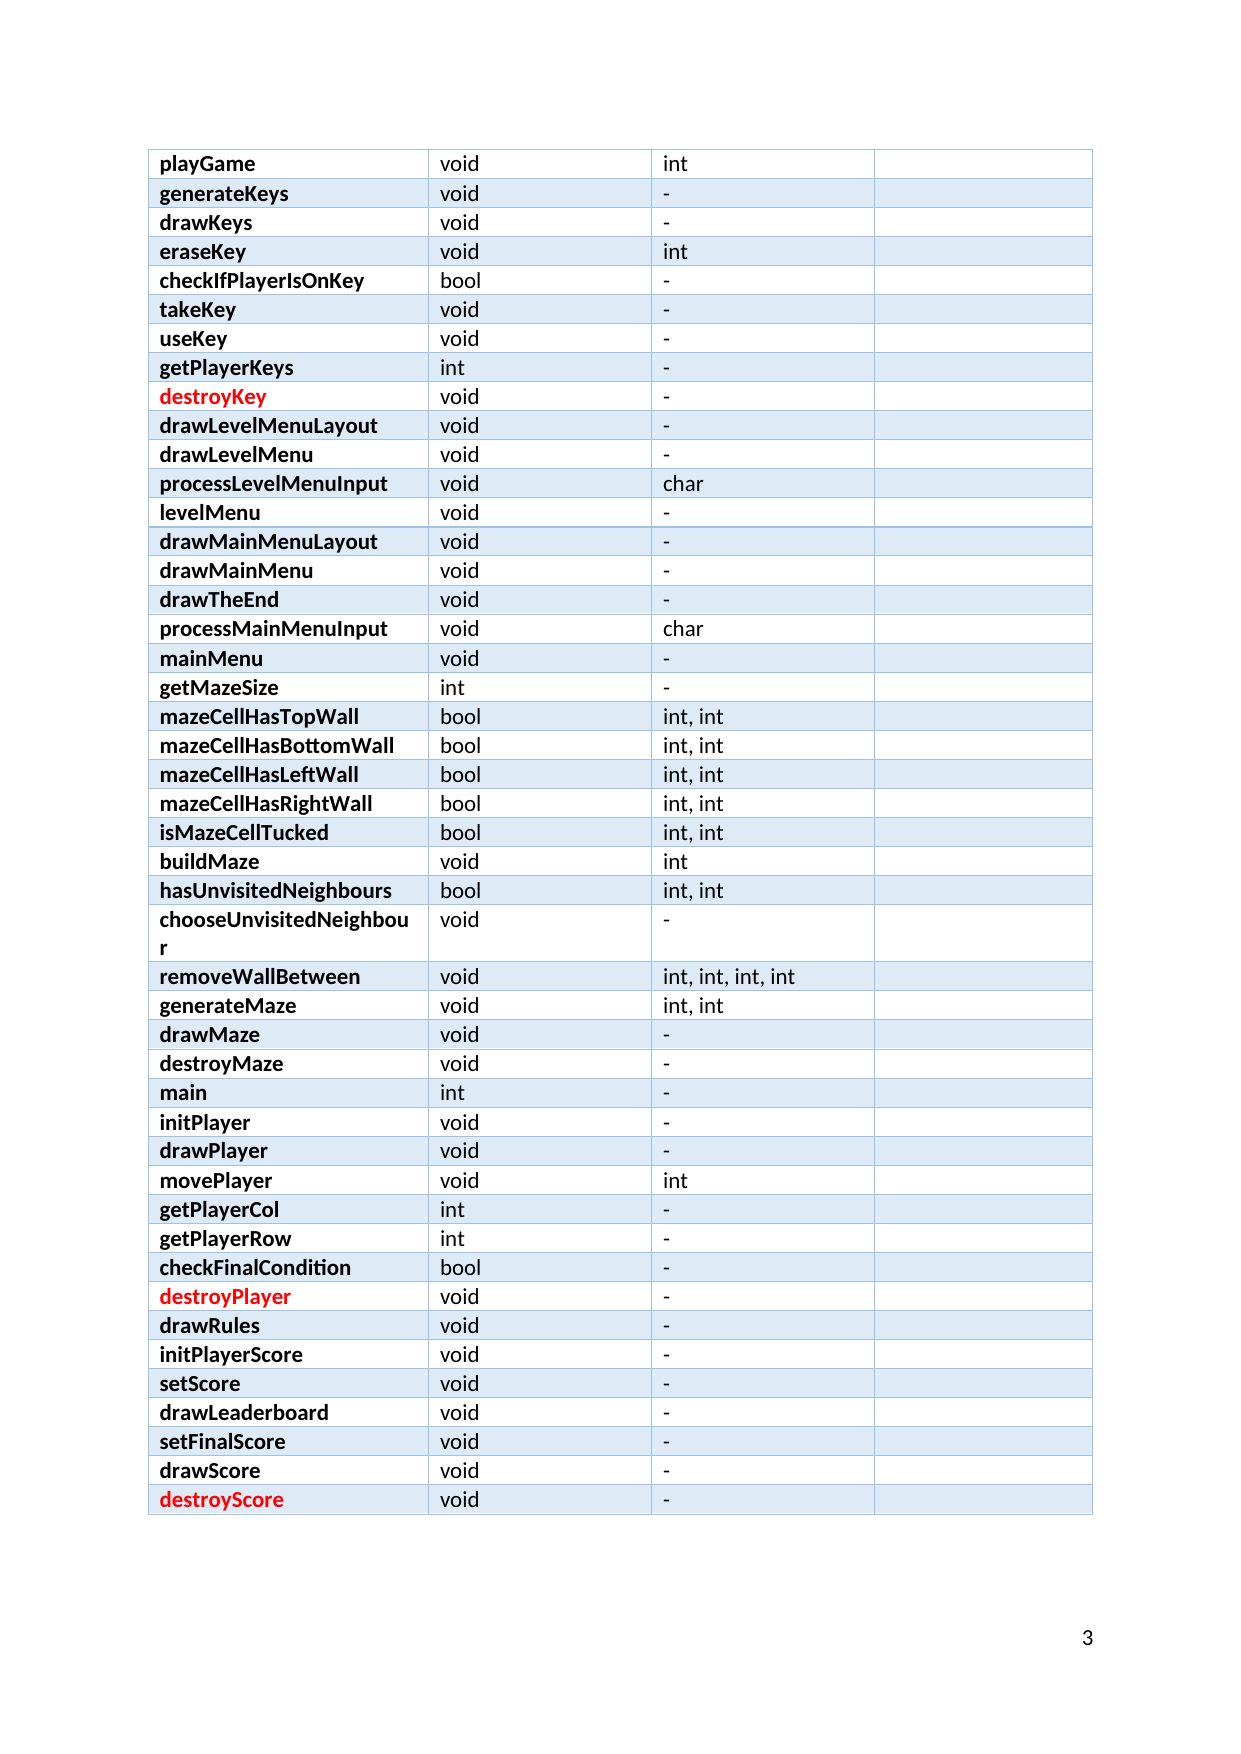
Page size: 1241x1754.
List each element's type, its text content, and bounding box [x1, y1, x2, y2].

table_cell int [652, 847, 874, 875]
table_cell - [652, 905, 874, 961]
table_cell void [429, 469, 651, 497]
table_cell drawKeys [149, 208, 428, 236]
table_cell initPlayer [149, 1108, 428, 1136]
table_cell [875, 1166, 1092, 1194]
table_cell - [652, 1427, 874, 1455]
table_cell bool [429, 760, 651, 788]
table_cell [875, 1340, 1092, 1368]
table_cell initPlayerScore [149, 1340, 428, 1368]
table_cell buildMaze [149, 847, 428, 875]
table_cell mazeCellHasRightWall [149, 789, 428, 817]
table_cell [875, 1195, 1092, 1223]
table_cell void [429, 440, 651, 468]
table_cell - [652, 644, 874, 672]
table_cell [875, 905, 1092, 961]
table_cell [875, 789, 1092, 817]
table_cell [875, 876, 1092, 904]
table_cell [875, 498, 1092, 526]
table_cell [875, 556, 1092, 584]
table_cell bool [429, 876, 651, 904]
table_cell int [429, 353, 651, 381]
table_cell generateMaze [149, 991, 428, 1019]
table_cell void [429, 905, 651, 961]
table_cell int, int [652, 731, 874, 759]
table_cell void [429, 1108, 651, 1136]
table_cell int [652, 1166, 874, 1194]
table_cell - [652, 1369, 874, 1397]
table_cell int [429, 1195, 651, 1223]
table_cell getPlayerCol [149, 1195, 428, 1223]
table_cell void [429, 382, 651, 410]
table_cell void [429, 411, 651, 439]
table_cell void [429, 1369, 651, 1397]
table_cell - [652, 1079, 874, 1107]
table_cell - [652, 1020, 874, 1048]
table_cell drawPlayer [149, 1137, 428, 1165]
table_cell [875, 760, 1092, 788]
table_cell checkFinalCondition [149, 1253, 428, 1281]
table_cell [875, 586, 1092, 613]
table_cell [875, 1456, 1092, 1484]
table_cell - [652, 1195, 874, 1223]
table_cell - [652, 1137, 874, 1165]
table_cell void [429, 644, 651, 672]
table_cell [875, 847, 1092, 875]
table_cell [875, 1253, 1092, 1281]
table_cell [875, 615, 1092, 643]
table_cell void [429, 1456, 651, 1484]
table_cell - [652, 208, 874, 236]
table_cell bool [429, 789, 651, 817]
table_cell [875, 962, 1092, 990]
table_cell void [429, 1282, 651, 1310]
table_cell drawMainMenuLayout [149, 528, 428, 555]
table_cell [875, 208, 1092, 236]
table_cell void [429, 586, 651, 613]
table_cell void [429, 1050, 651, 1077]
table_cell void [429, 150, 651, 178]
table_cell - [652, 1340, 874, 1368]
table_cell - [652, 179, 874, 207]
table_cell - [652, 586, 874, 613]
table_cell drawMainMenu [149, 556, 428, 584]
table_cell int [429, 673, 651, 701]
table_cell bool [429, 818, 651, 846]
table_cell mazeCellHasLeftWall [149, 760, 428, 788]
table_cell movePlayer [149, 1166, 428, 1194]
table_cell - [652, 324, 874, 352]
table_cell - [652, 1050, 874, 1077]
table_cell [875, 1311, 1092, 1339]
table_cell takeKey [149, 295, 428, 323]
table_cell drawLevelMenu [149, 440, 428, 468]
table_cell mazeCellHasBottomWall [149, 731, 428, 759]
table_cell playGame [149, 150, 428, 178]
table_cell [875, 673, 1092, 701]
table_cell processMainMenuInput [149, 615, 428, 643]
table_cell getPlayerRow [149, 1224, 428, 1252]
table_cell - [652, 353, 874, 381]
table_cell - [652, 266, 874, 294]
table_cell void [429, 1166, 651, 1194]
table_cell - [652, 1282, 874, 1310]
table_cell mainMenu [149, 644, 428, 672]
table_cell void [429, 1485, 651, 1513]
table_cell int [429, 1079, 651, 1107]
table_cell getMazeSize [149, 673, 428, 701]
table_cell void [429, 528, 651, 555]
table_cell eraseKey [149, 237, 428, 265]
table_cell drawRules [149, 1311, 428, 1339]
table_cell [875, 1398, 1092, 1426]
table_cell isMazeCellTucked [149, 818, 428, 846]
table_cell int [652, 150, 874, 178]
table_cell [875, 353, 1092, 381]
table_cell drawLevelMenuLayout [149, 411, 428, 439]
table_cell [875, 644, 1092, 672]
table_cell void [429, 1427, 651, 1455]
table_cell void [429, 1311, 651, 1339]
table_cell destroyScore [149, 1485, 428, 1513]
table_cell [875, 382, 1092, 410]
table_cell - [652, 1253, 874, 1281]
table_cell - [652, 1311, 874, 1339]
table_cell chooseUnvisitedNeighbour [149, 905, 428, 961]
table_cell int, int [652, 818, 874, 846]
table_cell void [429, 847, 651, 875]
table_cell [875, 411, 1092, 439]
table_cell - [652, 411, 874, 439]
table_cell void [429, 991, 651, 1019]
table_cell void [429, 295, 651, 323]
table_cell [875, 1485, 1092, 1513]
table_cell destroyMaze [149, 1050, 428, 1077]
table_cell char [652, 615, 874, 643]
table_cell [875, 150, 1092, 178]
table_cell void [429, 1398, 651, 1426]
table_cell int [652, 237, 874, 265]
table_cell void [429, 1020, 651, 1048]
table_cell [875, 1224, 1092, 1252]
table_cell [875, 991, 1092, 1019]
table_cell bool [429, 1253, 651, 1281]
table_cell void [429, 556, 651, 584]
table_cell hasUnvisitedNeighbours [149, 876, 428, 904]
table_cell [875, 1137, 1092, 1165]
table_cell drawTheEnd [149, 586, 428, 613]
table_cell void [429, 1340, 651, 1368]
table_cell setScore [149, 1369, 428, 1397]
table_cell bool [429, 731, 651, 759]
table_cell [875, 731, 1092, 759]
table_cell void [429, 179, 651, 207]
table_cell void [429, 962, 651, 990]
table_cell [875, 1020, 1092, 1048]
table_cell - [652, 1224, 874, 1252]
table_cell drawScore [149, 1456, 428, 1484]
table_cell [875, 469, 1092, 497]
table_cell - [652, 382, 874, 410]
table_cell void [429, 237, 651, 265]
table_cell int [429, 1224, 651, 1252]
table_cell [875, 237, 1092, 265]
table_cell void [429, 498, 651, 526]
table_cell [875, 1427, 1092, 1455]
table_cell [875, 528, 1092, 555]
table_cell checkIfPlayerIsOnKey [149, 266, 428, 294]
table_cell [875, 295, 1092, 323]
table_cell [875, 1108, 1092, 1136]
table_cell useKey [149, 324, 428, 352]
table_cell int, int [652, 760, 874, 788]
table_cell bool [429, 266, 651, 294]
table_cell int, int [652, 991, 874, 1019]
table_cell [875, 818, 1092, 846]
table_cell - [652, 1398, 874, 1426]
table_cell [875, 1369, 1092, 1397]
table_cell - [652, 556, 874, 584]
table_cell levelMenu [149, 498, 428, 526]
table_cell int, int, int, int [652, 962, 874, 990]
table_cell - [652, 440, 874, 468]
table_cell - [652, 1108, 874, 1136]
table_cell [875, 440, 1092, 468]
table_cell destroyPlayer [149, 1282, 428, 1310]
table_cell [875, 179, 1092, 207]
table_cell getPlayerKeys [149, 353, 428, 381]
table_cell void [429, 615, 651, 643]
table_cell - [652, 528, 874, 555]
table_cell void [429, 1137, 651, 1165]
table_cell [875, 1050, 1092, 1077]
table_cell mazeCellHasTopWall [149, 702, 428, 730]
table_cell drawMaze [149, 1020, 428, 1048]
table_cell [875, 324, 1092, 352]
table_cell generateKeys [149, 179, 428, 207]
table_cell - [652, 498, 874, 526]
table_cell int, int [652, 702, 874, 730]
table_cell - [652, 295, 874, 323]
table_cell - [652, 1456, 874, 1484]
table_cell int, int [652, 876, 874, 904]
table_cell int, int [652, 789, 874, 817]
table_cell [875, 1282, 1092, 1310]
table_cell - [652, 1485, 874, 1513]
table_cell [875, 702, 1092, 730]
table_cell bool [429, 702, 651, 730]
table_cell main [149, 1079, 428, 1107]
table_cell [875, 266, 1092, 294]
table_cell char [652, 469, 874, 497]
table_cell processLevelMenuInput [149, 469, 428, 497]
table_cell [875, 1079, 1092, 1107]
table_cell void [429, 324, 651, 352]
table_cell drawLeaderboard [149, 1398, 428, 1426]
table_cell void [429, 208, 651, 236]
table_cell - [652, 673, 874, 701]
table_cell destroyKey [149, 382, 428, 410]
table_cell removeWallBetween [149, 962, 428, 990]
table_cell setFinalScore [149, 1427, 428, 1455]
